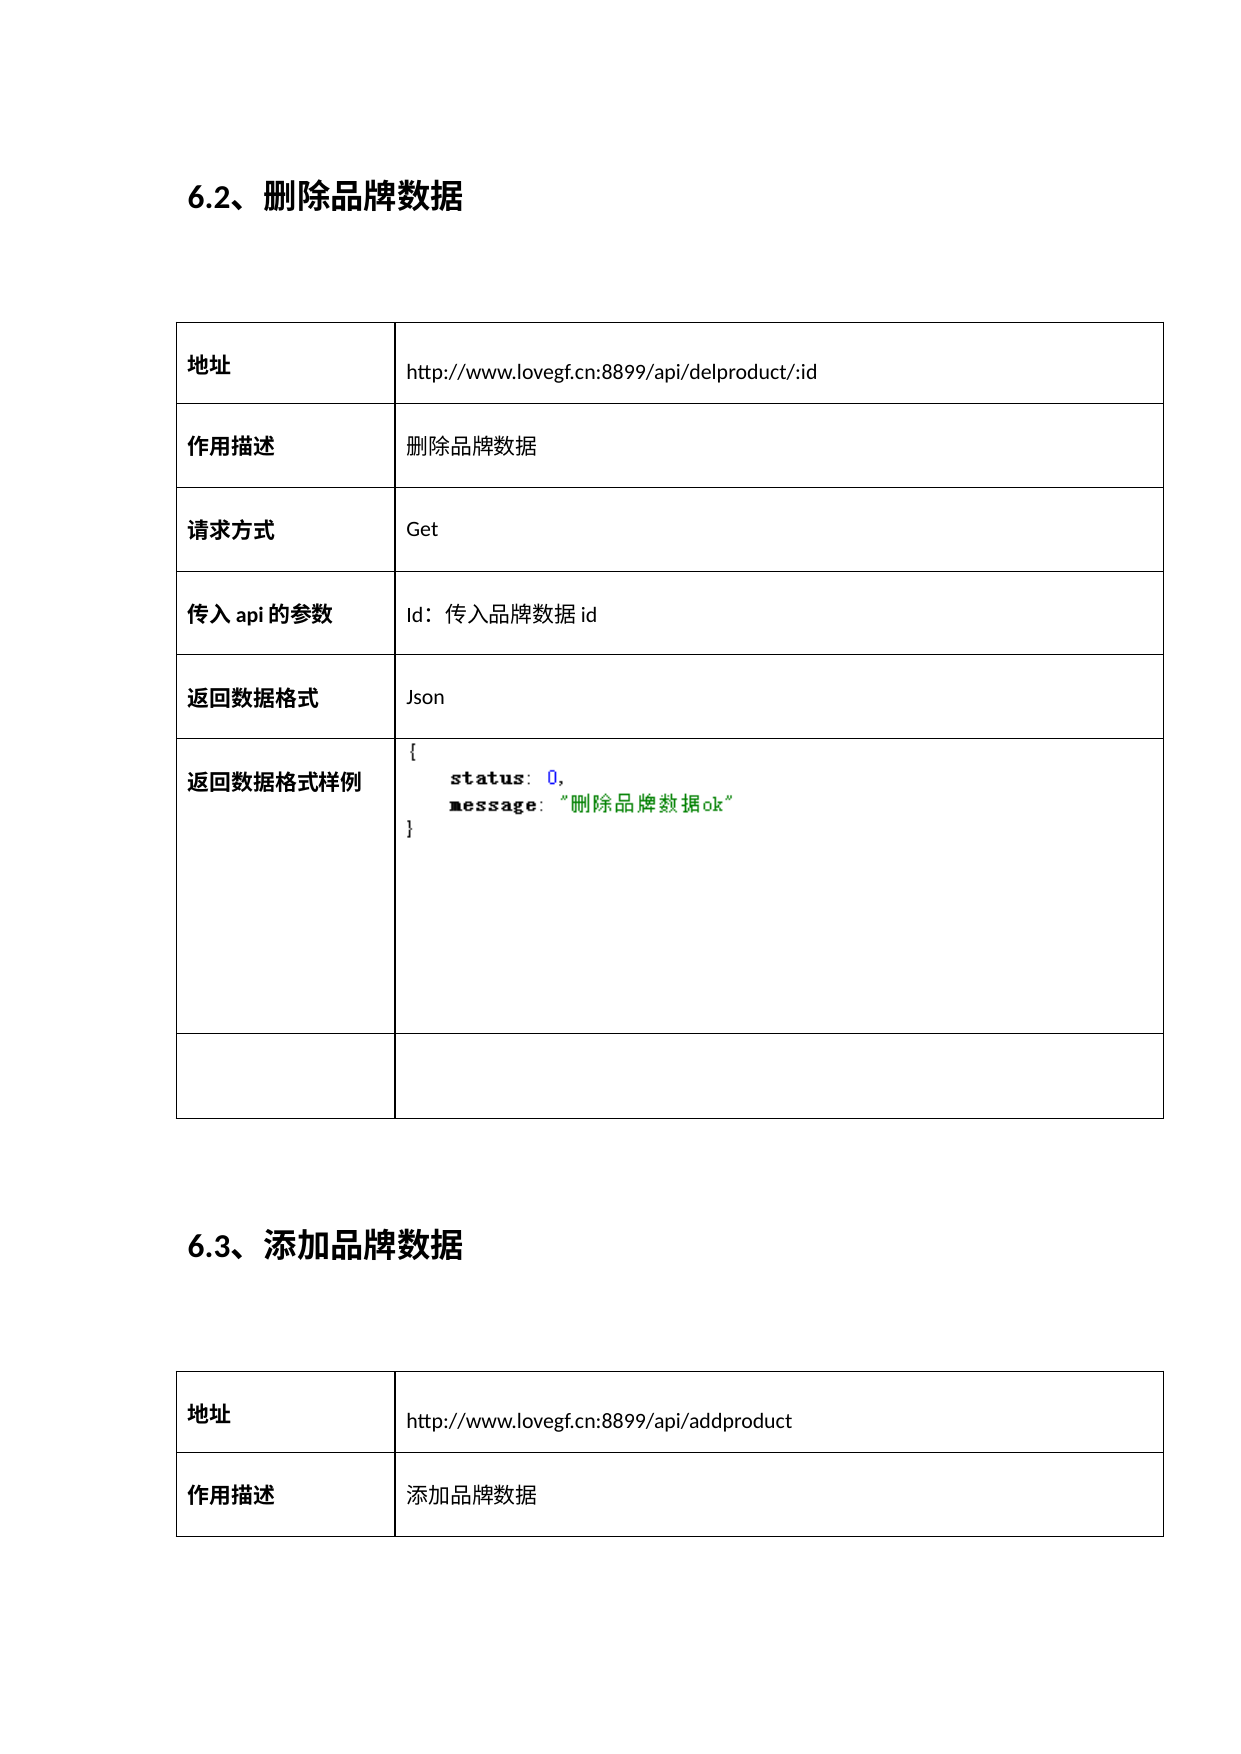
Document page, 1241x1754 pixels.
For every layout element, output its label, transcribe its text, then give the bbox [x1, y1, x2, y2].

table_header http://www.lovegf.cn:8899/api/addproduct [396, 1372, 1163, 1452]
table_cell Get [396, 488, 1163, 571]
subtitle 6.3、添加品牌数据 [187, 1211, 1053, 1276]
table_cell 删除品牌数据 [396, 404, 1163, 487]
table_cell 添加品牌数据 [396, 1453, 1163, 1536]
table_header http://www.lovegf.cn:8899/api/delproduct/:id [396, 323, 1163, 403]
table_cell 作用描述 [177, 1453, 394, 1536]
table_cell 请求方式 [177, 488, 394, 571]
picture [406, 739, 753, 863]
table_cell 返回数据格式 [177, 655, 394, 738]
table_cell [396, 739, 1163, 1033]
table_cell 返回数据格式样例 [177, 739, 394, 1033]
table_cell Json [396, 655, 1163, 738]
table_cell 传入api的参数 [177, 572, 394, 654]
table_cell Id：传入品牌数据id [396, 572, 1163, 654]
subtitle 6.2、删除品牌数据 [187, 162, 1053, 227]
table_cell 作用描述 [177, 404, 394, 487]
table_cell [396, 1034, 1163, 1118]
table_header 地址 [177, 323, 394, 403]
table_cell [177, 1034, 394, 1118]
table_header 地址 [177, 1372, 394, 1452]
